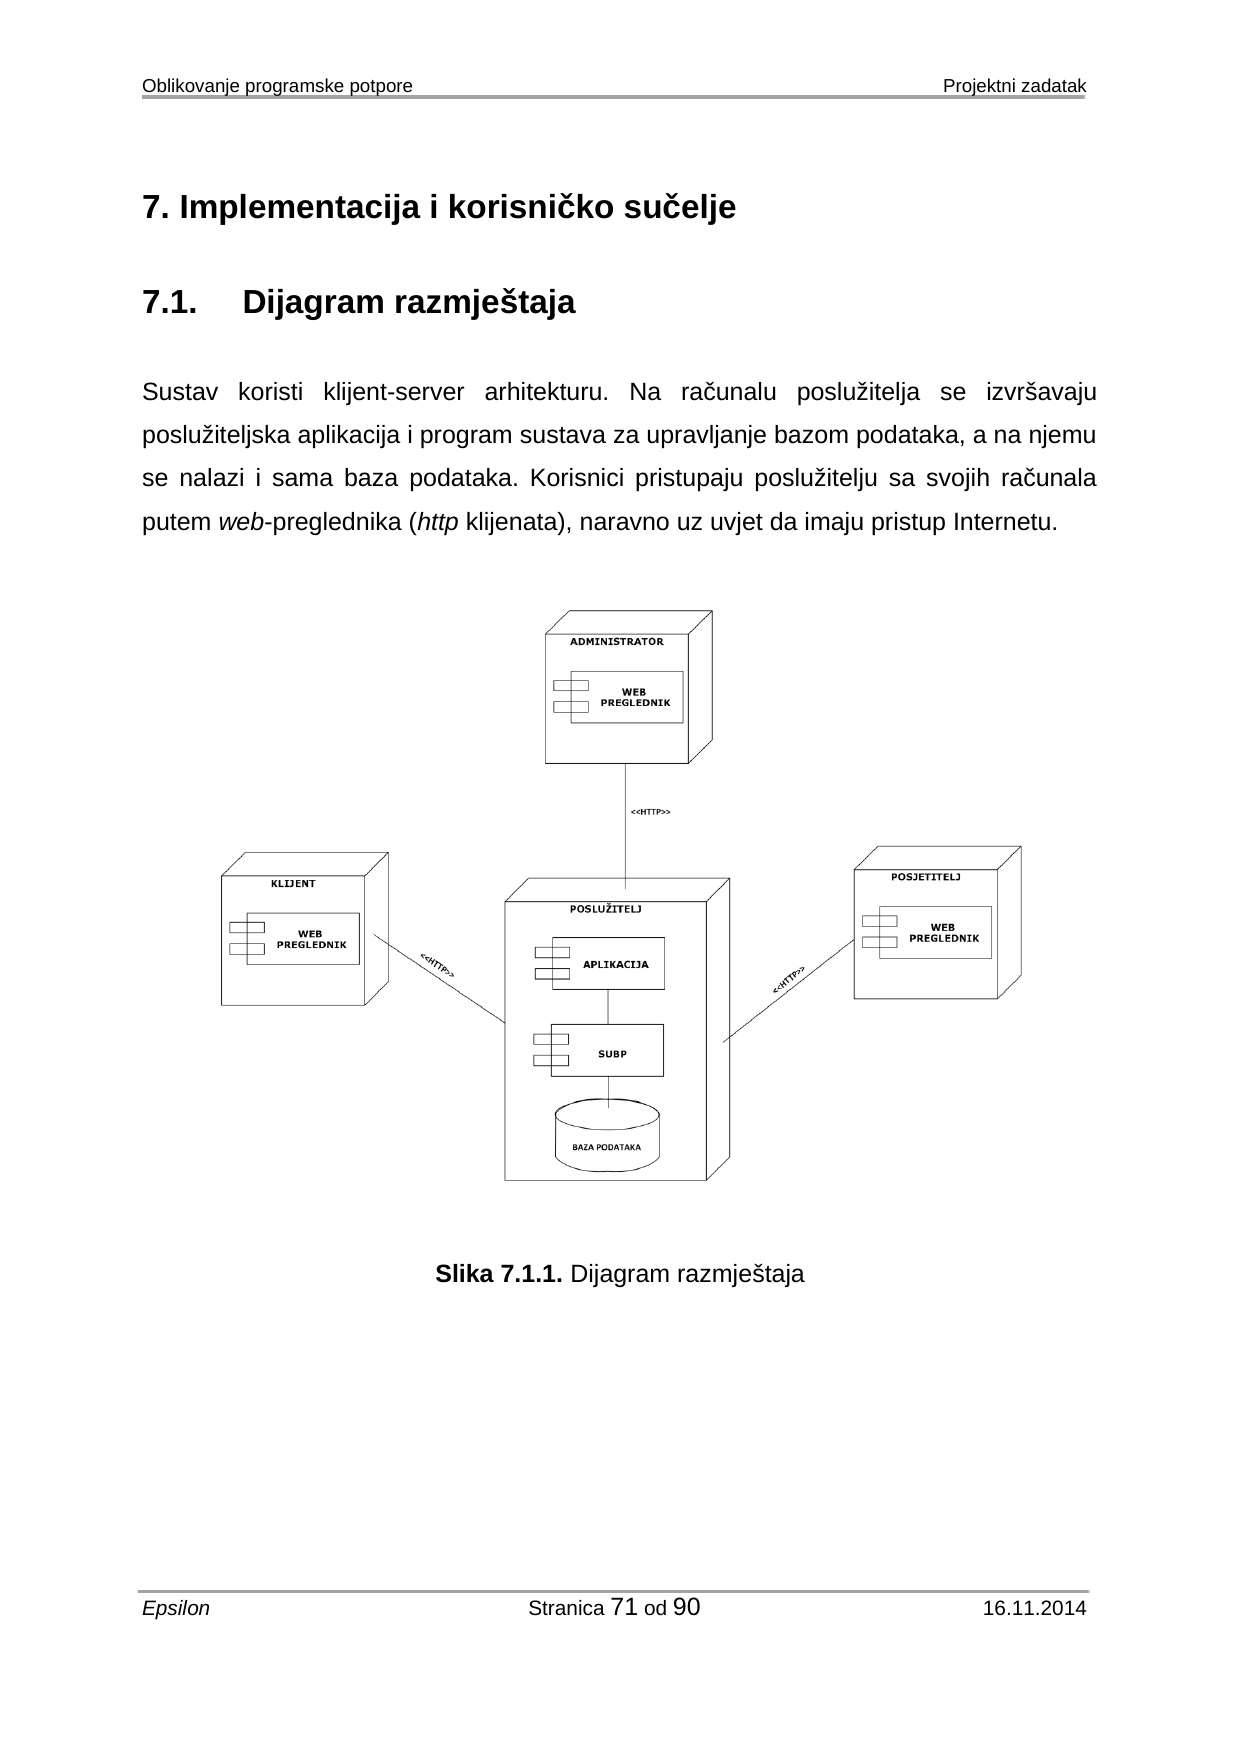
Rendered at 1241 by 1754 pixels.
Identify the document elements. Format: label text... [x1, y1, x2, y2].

list Implementacija i korisničko sučelje [142, 187, 1098, 225]
text Sustav koristi klijent-server arhitekturu. Na računalu poslužitelja se izvršavaju poslužiteljska aplikacija i program sustava za upravljanje bazom podataka, a na njemu se nalazi i sama baza podataka. Korisnici pristupaju poslužitelju sa svojih računala putem web-preglednika (http klijenata), naravno uz uvjet da imaju pristup Internetu. [142, 377, 1098, 535]
picture [141, 95, 1086, 99]
picture [141, 570, 1099, 1224]
list Dijagram razmještaja [142, 282, 1098, 321]
text Slika 7.1.1. Dijagram razmještaja [142, 1259, 1098, 1287]
